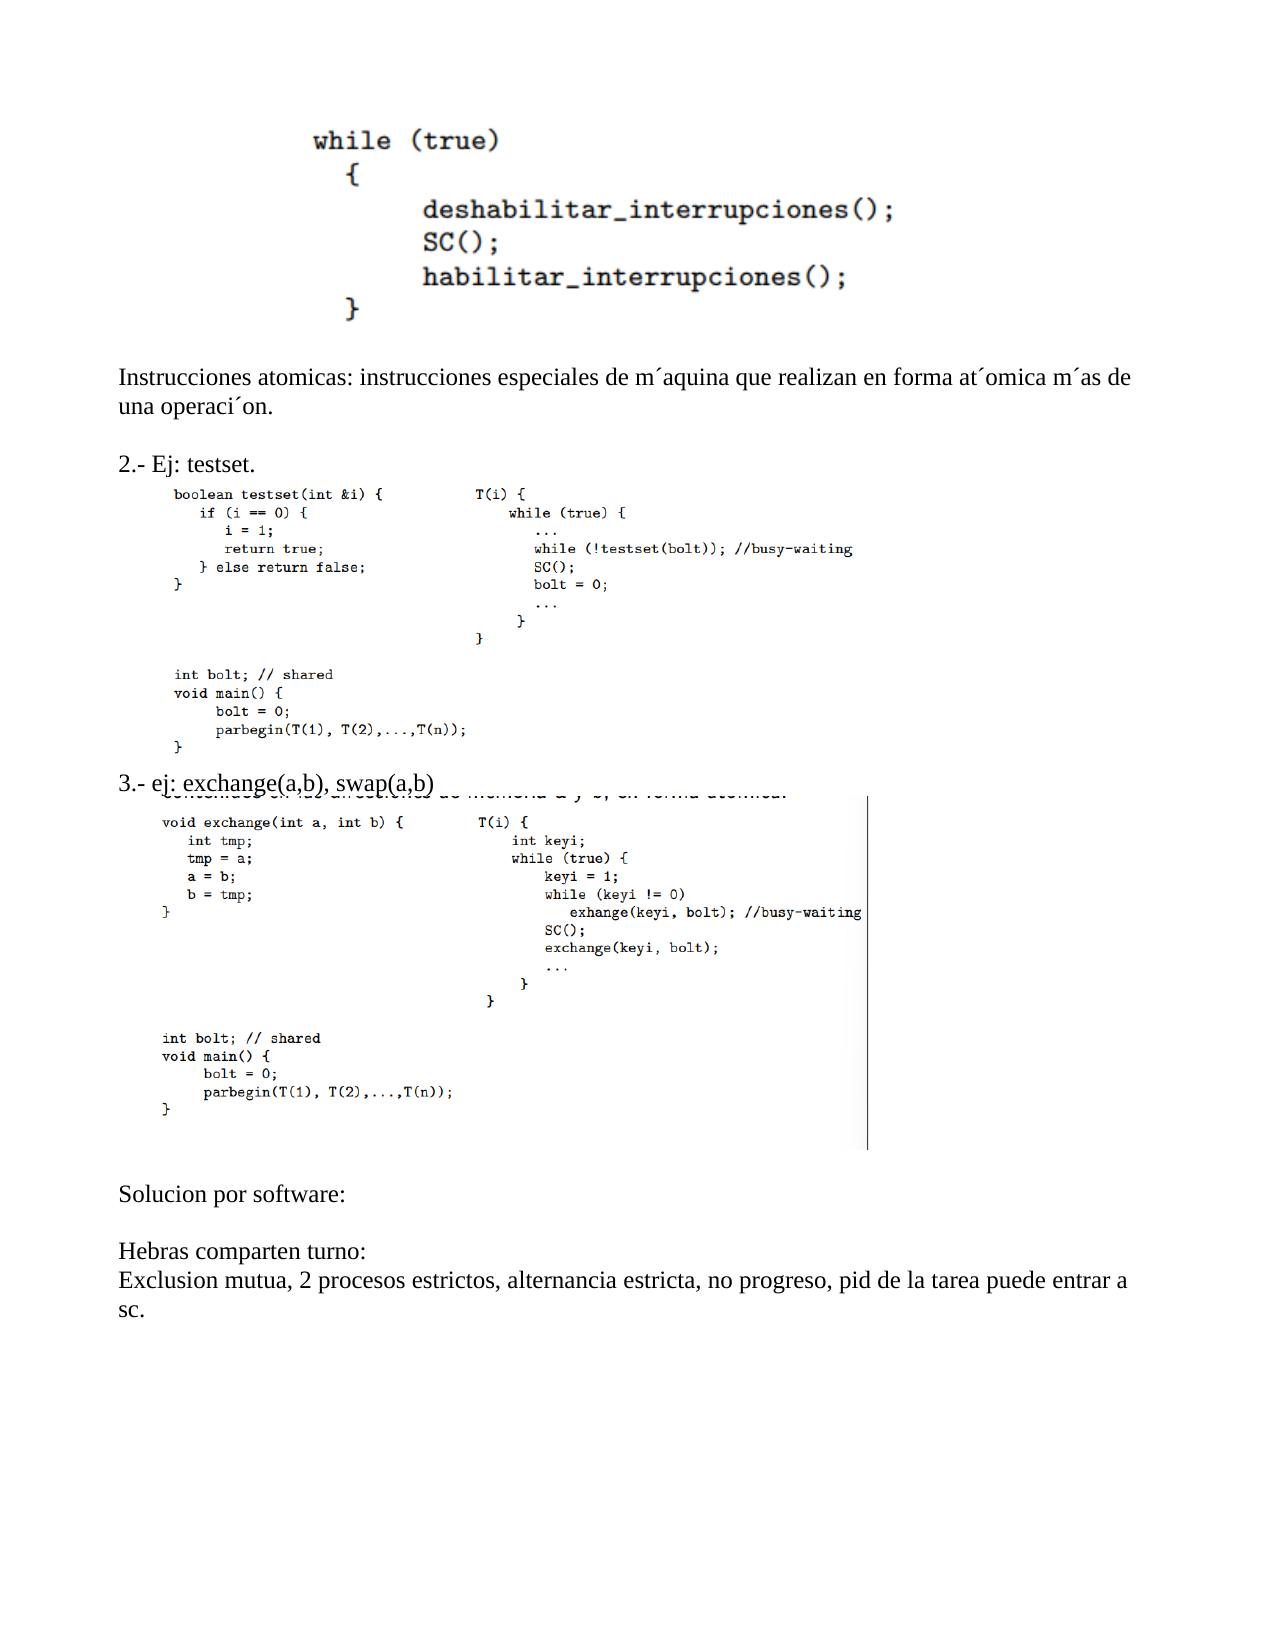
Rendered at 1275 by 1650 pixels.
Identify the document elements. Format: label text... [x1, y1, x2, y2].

picture [118, 796, 869, 1150]
picture [265, 118, 932, 334]
text 2.- Ej: testset. [118, 449, 1157, 477]
text Solucion por software: [118, 1179, 1157, 1207]
text Exclusion mutua, 2 procesos estrictos, alternancia estricta, no progreso, pid de la tarea puede entrar a sc. [118, 1265, 1157, 1322]
picture [118, 477, 869, 769]
text Hebras comparten turno: [118, 1236, 1157, 1265]
text 3.- ej: exchange(a,b), swap(a,b) [118, 768, 1157, 797]
text Instrucciones atomicas: instrucciones especiales de m´aquina que realizan en forma at´omica m´as de una operaci´on. [118, 362, 1157, 420]
